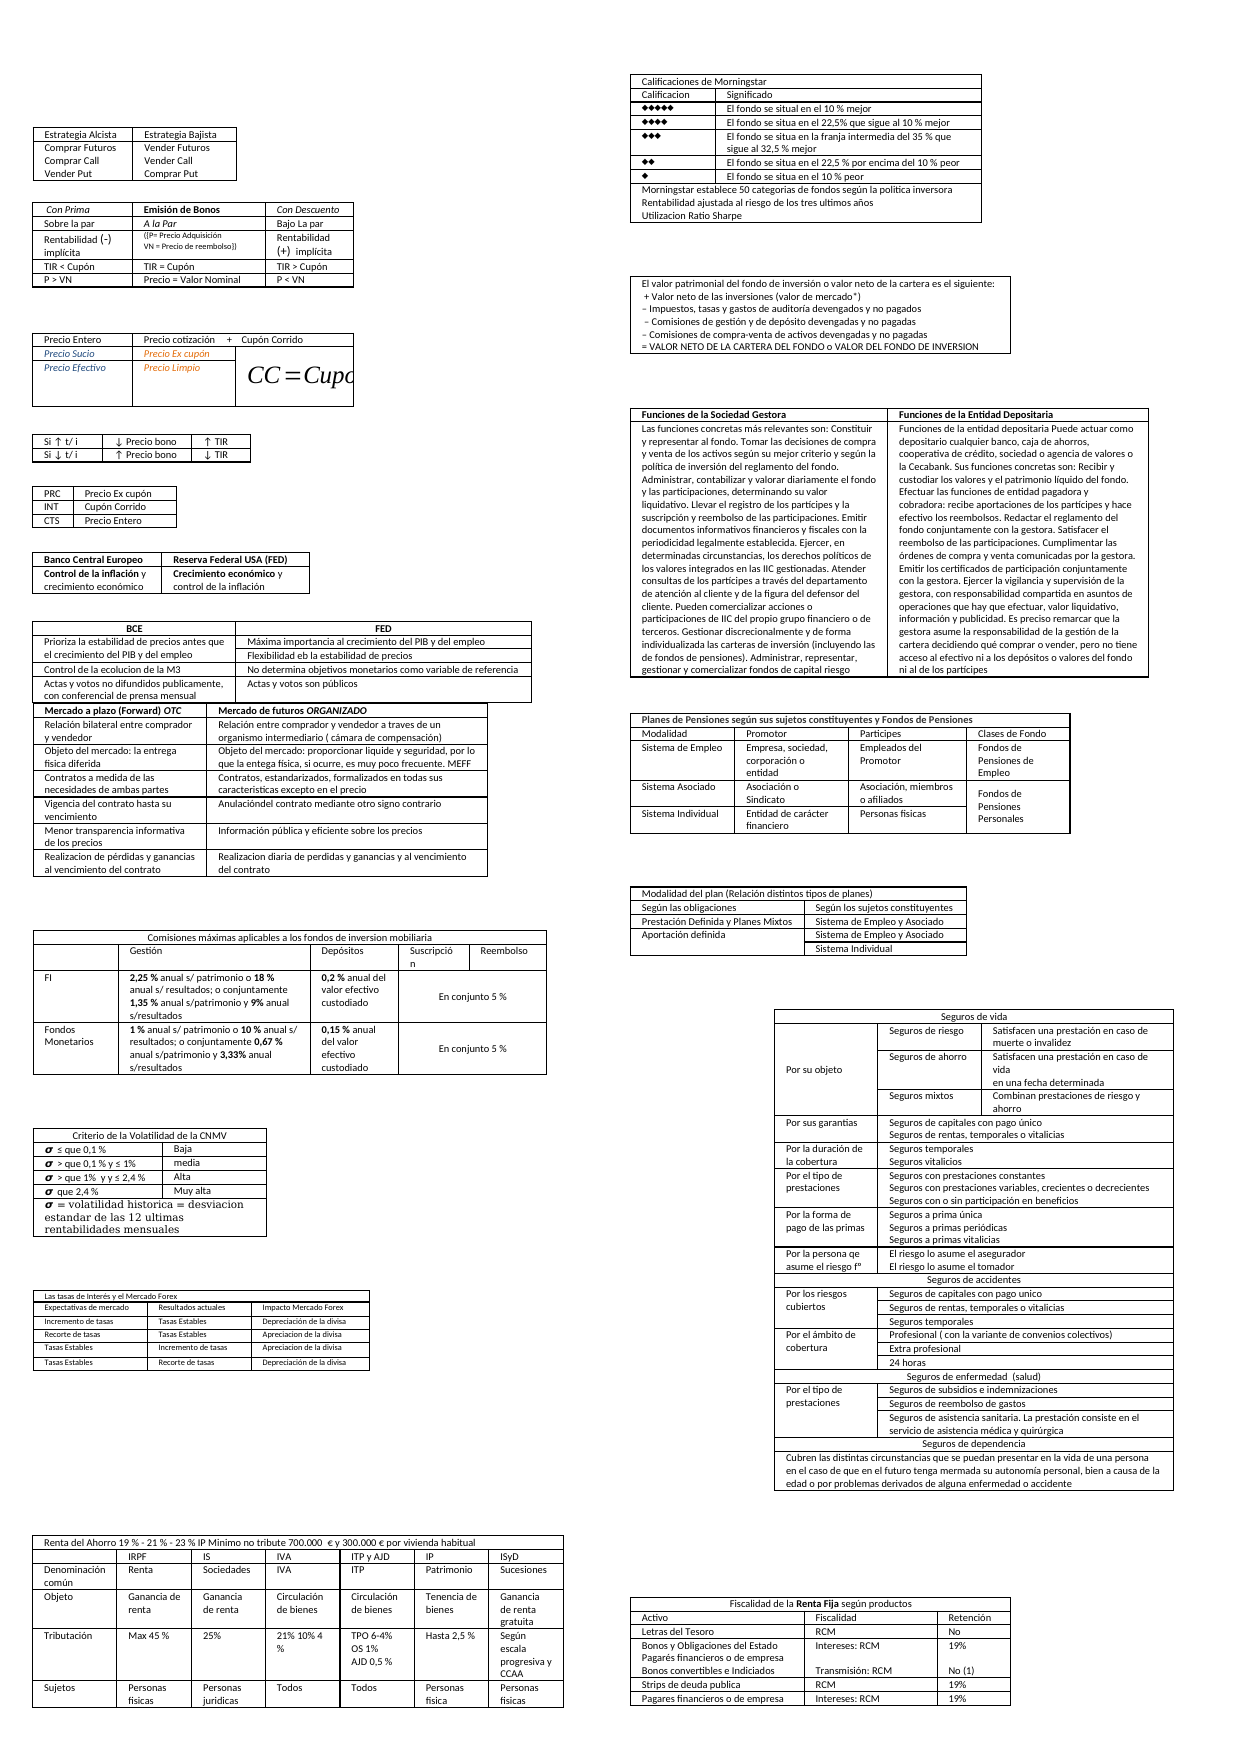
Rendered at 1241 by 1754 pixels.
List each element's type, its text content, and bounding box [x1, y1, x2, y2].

table_cell El riesgo lo asume el asegurador El riesgo lo asume el tomador [878, 1248, 1173, 1273]
table_cell Seguros de enfermedad (salud) [775, 1370, 1173, 1383]
table_cell Personas fisicas [117, 1681, 191, 1707]
table_cell Empleados del Promotor [849, 741, 966, 779]
table_cell Sistema de Empleo [631, 741, 734, 779]
table_cell Anulacióndel contrato mediante otro signo contrario [207, 798, 487, 823]
table_cell Prioriza la estabilidad de precios antes que el crecimiento del PIB y del empleo [33, 636, 235, 662]
table_cell Precio Ex cupón [133, 347, 235, 360]
table_cell Asociación o Sindicato [735, 781, 848, 806]
table_header ↓ Precio bono [103, 435, 191, 448]
table_cell A la Par [133, 217, 265, 230]
table_cell Expectativas de mercado [34, 1303, 147, 1316]
table_cell Menor transparencia informativa de los precios [34, 824, 206, 849]
table_cell Precio Efectivo [33, 361, 132, 406]
table_cell Seguros mixtos [878, 1090, 981, 1115]
table_cell Cubren las distintas circunstancias que se puedan presentar en la vida de una persona en el caso de que en el futuro tenga mermada su autonomía personal, bien a causa de la edad o por problemas derivados de alguna enfermedad o accidente [775, 1452, 1173, 1490]
table_cell Apreciacion de la divisa [252, 1343, 369, 1357]
table_header PRC [33, 487, 73, 500]
table_cell Seguros temporales Seguros vitalicios [878, 1143, 1173, 1168]
table_header Mercado de futuros ORGANIZADO [207, 704, 487, 717]
table_cell Intereses: RCM Transmisión [805, 1692, 937, 1705]
table_header Criterio de la Volatilidad de la CNMV [34, 1129, 266, 1142]
table_cell Baja [163, 1143, 266, 1156]
table_header Precio Ex cupón [74, 487, 176, 500]
table_header Mercado a plazo (Forward) OTC [34, 704, 206, 717]
table_cell Sistema Individual [631, 807, 734, 832]
table_cell 2,25 % anual s/ patrimonio o 18 % anual s/ resultados; o conjuntamente 1,35 % anual s/patrimonio y 9% anual s/resultados [119, 971, 310, 1022]
table_cell Sistema Asociado [631, 781, 734, 806]
table_cell Tasas Estables [34, 1343, 147, 1357]
table_cell Renta [117, 1564, 191, 1589]
table_header ↑ TIR [192, 435, 250, 448]
table_cell Personas fisicas [849, 807, 966, 832]
table_cell Max 45 % [117, 1629, 191, 1680]
table_header Reserva Federal USA (FED) [162, 553, 309, 566]
table_cell Por sus garantias [775, 1116, 877, 1142]
table_cell 19% [938, 1678, 1010, 1691]
table_cell Sujetos [33, 1681, 116, 1707]
table_cell Seguros de capitales con pago único Seguros de rentas, temporales o vitalicias [878, 1116, 1173, 1142]
table_cell Sociedades [192, 1564, 265, 1589]
table_cell Por su objeto [775, 1024, 877, 1115]
table_cell Objeto [33, 1590, 116, 1628]
table_cell Gestión [119, 945, 310, 970]
table_cell ({P= Precio Adquisición VN = Precio de reembolso}) [133, 231, 265, 259]
table_cell IVA [266, 1564, 339, 1589]
table_cell 25% [192, 1629, 265, 1680]
table_cell Rentabilidad (-) implícita [33, 231, 132, 259]
table_cell Seguros de subsidios e indemnizaciones [878, 1384, 1173, 1397]
table_header Comisiones máximas aplicables a los fondos de inversion mobiliaria [34, 931, 546, 944]
table_cell TIR > Cupón [266, 260, 353, 273]
table_cell Tributación [33, 1629, 116, 1680]
table_cell [34, 945, 118, 970]
table_cell [33, 1550, 116, 1563]
table_cell Prestación Definida y Planes Mixtos [631, 915, 804, 928]
table_cell Contratos, estandarizados, formalizados en todas sus caracteristicas excepto en el precio [207, 771, 487, 796]
table_cell Incremento de tasas [148, 1343, 251, 1357]
table_header Con Prima [33, 203, 132, 216]
table_cell El fondo se situa en el 22,5% que sigue al 10 % mejor [716, 116, 981, 129]
table_cell Seguros temporales [878, 1315, 1173, 1328]
table_header Banco Central Europeo [33, 553, 161, 566]
table_cell Precio Limpio [133, 361, 235, 406]
table_cell Sistema de Empleo y Asociado [805, 915, 966, 928]
table_cell IVA [266, 1550, 339, 1563]
table_cell Por los riesgos cubiertos [775, 1288, 877, 1328]
table_cell No [938, 1625, 1010, 1638]
table_cell Ganancia de renta gratuita [489, 1590, 563, 1628]
table_cell Profesional ( con la variante de convenios colectivos) [878, 1329, 1173, 1342]
table_cell Ganancia de renta [192, 1590, 265, 1628]
table_cell 19% No (1) [938, 1639, 1010, 1677]
table_cell Personas juridicas [192, 1681, 265, 1707]
table_header Estrategia Bajista [133, 128, 236, 141]
table_cell Rentabilidad (+) implícita [266, 231, 353, 259]
table_cell Objeto del mercado: la entrega fisica diferida [34, 745, 206, 770]
table_cell Seguros de rentas, temporales o vitalicias [878, 1301, 1173, 1314]
table_cell Actas y votos son públicos [236, 677, 531, 702]
table_cell Combinan prestaciones de riesgo y ahorro [982, 1090, 1173, 1115]
table_cell Seguros con prestaciones constantes Seguros con prestaciones variables, crecientes o decrecientes Seguros con o sin participación en beneficios [878, 1169, 1173, 1207]
table_cell 24 horas [878, 1356, 1173, 1369]
table_cell Fondos Monetarios [34, 1023, 118, 1074]
table_header El valor patrimonial del fondo de inversión o valor neto de la cartera es el siguiente: + Valor neto de las inversiones (valor de mercado*) – Impuestos, tasas y gastos de auditoría devengados y no pagados – Comisiones de gestión y de depósito devengadas y no pagadas – Comisiones de compra-venta de activos devengadas y no pagadas = VALOR NETO DE LA CARTERA DEL FONDO o VALOR DEL FONDO DE INVERSION [631, 277, 1010, 353]
table_cell Relación entre comprador y vendedor a traves de un organismo intermediario ( cámara de compensación) [207, 718, 487, 743]
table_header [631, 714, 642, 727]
table_cell ◆ [631, 170, 715, 183]
table_cell Circulación de bienes [341, 1590, 414, 1628]
table_cell TPO 6-4% OS 1% AJD 0,5 % [341, 1629, 414, 1680]
table_cell RCM [805, 1625, 937, 1638]
table_cell 𝞼 ≤ que 0,1 % [34, 1143, 162, 1156]
table_header Estrategia Alcista [34, 128, 132, 141]
table_cell ITP [341, 1564, 414, 1589]
table_cell Flexibilidad eb la estabilidad de precios [236, 649, 531, 662]
table_cell Control de la inflación y crecimiento económico [33, 567, 161, 592]
table_cell TIR < Cupón [33, 260, 132, 273]
table_cell Información pública y eficiente sobre los precios [207, 824, 487, 849]
table_cell Suscripción [399, 945, 469, 970]
table_header Si ↑ t/ i [33, 435, 102, 448]
table_cell Bonos y Obligaciones del Estado Pagarés financieros o de empresa Bonos convertibles e Indiciados [631, 1639, 804, 1677]
table_header Emisión de Bonos [133, 203, 265, 216]
table_cell Satisfacen una prestación en caso de muerte o invalidez [982, 1024, 1173, 1049]
table_cell Aportación definida [631, 929, 804, 955]
table_cell ITP y AJD [341, 1550, 414, 1563]
table_cell Letras del Tesoro [631, 1625, 804, 1638]
table_cell [236, 347, 353, 406]
table_cell Por la persona qe asume el riesgo fº [775, 1248, 877, 1273]
table_cell Vigencia del contrato hasta su vencimiento [34, 798, 206, 823]
table_cell Por el ámbito de cobertura [775, 1329, 877, 1369]
table_cell 19% No (1) [938, 1692, 1010, 1705]
table_cell Realizacion diaria de perdidas y ganancias y al vencimiento del contrato [207, 850, 487, 876]
table_cell ◆◆◆◆ [631, 116, 715, 129]
table_cell Por la forma de pago de las primas [775, 1208, 877, 1246]
table_cell FI [34, 971, 118, 1022]
table_cell 21% 10% 4 % [266, 1629, 339, 1680]
table_cell El fondo se situa en la franja intermedia del 35 % que sigue al 32,5 % mejor [716, 130, 981, 155]
table_cell Contratos a medida de las necesidades de ambas partes [34, 771, 206, 796]
table_cell Vender Futuros Vender Call Comprar Put [133, 142, 236, 180]
table_header Con Descuento [266, 203, 353, 216]
table_cell Seguros de asistencia sanitaria. La prestación consiste en el servicio de asistencia médica y quirúrgica [878, 1411, 1173, 1437]
table_cell Según las obligaciones [631, 901, 804, 914]
table_cell Patrimonio [415, 1564, 488, 1589]
table_cell Morningstar establece 50 categorias de fondos según la politica inversora Rentabilidad ajustada al riesgo de los tres ultimos años Utilizacion Ratio Sharpe [631, 184, 981, 222]
table_cell 0,15 % anual del valor efectivo custodiado [311, 1023, 398, 1074]
table_cell Asociación, miembros o afiliados [849, 781, 966, 806]
table_cell Entidad de carácter financiero [735, 807, 848, 832]
table_cell Por el tipo de prestaciones [775, 1169, 877, 1207]
table_cell Bajo La par [266, 217, 353, 230]
table_cell Las funciones concretas más relevantes son: Constituir y representar al fondo. Tomar las decisiones de compra y venta de los activos según su mejor criterio y según la política de inversión del reglamento del fondo. Administrar, contabilizar y valorar diariamente el fondo y las participaciones, determinando su valor liquidativo. Llevar el registro de los partícipes y la suscripción y reembolso de las participaciones. Emitir documentos informativos financieros y fiscales con la periodicidad legalmente establecida. Ejercer, en determinadas circunstancias, los derechos políticos de los valores integrados en las IIC gestionadas. Atender consultas de los partícipes a través del departamento de atención al cliente y de la figura del defensor del cliente. Pueden comercializar acciones o participaciones de IIC del propio grupo financiero o de terceros. Gestionar discrecionalmente y de forma individualizada las carteras de inversión (incluyendo las de fondos de pensiones). Administrar, representar, gestionar y comercializar fondos de capital riesgo [631, 422, 887, 676]
table_cell Según escala progresiva y CCAA [489, 1629, 563, 1680]
table_cell Hasta 2,5 % [415, 1629, 488, 1680]
table_header Seguros de vida [775, 1010, 1173, 1023]
table_cell Satisfacen una prestación en caso de vida en una fecha determinada [982, 1051, 1173, 1089]
table_cell En conjunto 5 % [399, 1023, 546, 1074]
table_cell Circulación de bienes [266, 1590, 339, 1628]
table_cell Crecimiento económico y control de la inflación [162, 567, 309, 592]
table_cell Depósitos [311, 945, 398, 970]
table_cell Actas y votos no difundidos publicamente, con conferencial de prensa mensual [33, 677, 235, 702]
table_cell Por la duración de la cobertura [775, 1143, 877, 1168]
table_header Renta del Ahorro 19 % - 21 % - 23 % IP Minimo no tribute 700.000 € y 300.000 € por vivienda habitual [33, 1536, 563, 1549]
table_cell Según los sujetos constituyentes [805, 901, 966, 914]
table_header Calificaciones de Morningstar [631, 75, 981, 88]
table_cell IS [192, 1550, 265, 1563]
table_cell Comprar Futuros Comprar Call Vender Put [34, 142, 132, 180]
table_cell Strips de deuda publica [631, 1678, 804, 1691]
table_cell Tenencia de bienes [415, 1590, 488, 1628]
table_cell Resultados actuales [148, 1303, 251, 1316]
table_cell ISyD [489, 1550, 563, 1563]
table_cell Realizacion de pérdidas y ganancias al vencimiento del contrato [34, 850, 206, 876]
table_cell IRPF [117, 1550, 191, 1563]
table_cell Intereses: RCM Transmisión: RCM [805, 1639, 937, 1677]
table_cell Seguros a prima única Seguros a primas periódicas Seguros a primas vitalicias [878, 1208, 1173, 1246]
table_cell Sucesiones [489, 1564, 563, 1589]
table_cell IP [415, 1550, 488, 1563]
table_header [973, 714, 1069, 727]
table_cell Seguros de dependencia [775, 1438, 1173, 1451]
table_cell Fondos de Pensiones de Empleo [967, 741, 1069, 779]
table_cell Todos [341, 1681, 414, 1707]
table_header Fiscalidad de la Renta Fija según productos [631, 1598, 1010, 1611]
table_cell El fondo se situa en el 10 % peor [716, 170, 981, 183]
table_cell RCM [805, 1678, 937, 1691]
table_cell Sobre la par [33, 217, 132, 230]
table_cell Relación bilateral entre comprador y vendedor [34, 718, 206, 743]
table_cell Empresa, sociedad, corporación o entidad [735, 741, 848, 779]
table_cell ◆◆◆ [631, 130, 715, 155]
table_cell Impacto Mercado Forex [252, 1303, 369, 1316]
table_cell Control de la ecolucion de la M3 [33, 663, 235, 676]
table_cell Por el tipo de prestaciones [775, 1384, 877, 1437]
table_cell 𝞼 = volatilidad historica = desviacion estandar de las 12 ultimas rentabilidades mensuales [34, 1199, 266, 1236]
table_cell Seguros de accidentes [775, 1274, 1173, 1287]
table_cell En conjunto 5 % [399, 971, 546, 1022]
table_cell Reembolso [470, 945, 546, 970]
table_cell ◆◆ [631, 156, 715, 169]
table_cell Seguros de riesgo [878, 1024, 981, 1049]
table_cell Funciones de la entidad depositaria Puede actuar como depositario cualquier banco, caja de ahorros, cooperativa de crédito, sociedad o agencia de valores o la Cecabank. Sus funciones concretas son: Recibir y custodiar los valores y el patrimonio líquido del fondo. Efectuar las funciones de entidad pagadora y cobradora: recibe aportaciones de los partícipes y hace efectivo los reembolsos. Redactar el reglamento del fondo conjuntamente con la gestora. Satisfacer el reembolso de las participaciones. Cumplimentar las órdenes de compra y venta comunicadas por la gestora. Emitir los certificados de participación conjuntamente con la gestora. Ejercer la vigilancia y supervisión de la gestora, con responsabilidad compartida en asuntos de operaciones que hay que efectuar, valor liquidativo, información y publicidad. Es preciso remarcar que la gestora asume la responsabilidad de la gestión de la cartera decidiendo qué comprar o vender, pero no tiene acceso al efectivo ni a los depósitos o valores del fondo ni al de los partícipes [888, 422, 1148, 676]
table_cell Denominación común [33, 1564, 116, 1589]
table_cell Ganancia de renta [117, 1590, 191, 1628]
table_cell Personas fisica [415, 1681, 488, 1707]
table_cell Todos [266, 1681, 339, 1707]
table_cell Precio Sucio [33, 347, 132, 360]
table_cell Personas fisicas [489, 1681, 563, 1707]
table_cell TIR = Cupón [133, 260, 265, 273]
table_cell No determina objetivos monetarios como variable de referencia [236, 663, 531, 676]
table_cell El fondo se situa en el 22,5 % por encima del 10 % peor [716, 156, 981, 169]
table_cell 0,2 % anual del valor efectivo custodiado [311, 971, 398, 1022]
table_cell Fondos de Pensiones Personales [967, 781, 1069, 832]
table_cell 1 % anual s/ patrimonio o 10 % anual s/ resultados; o conjuntamente 0,67 % anual s/patrimonio y 3,33% anual s/resultados [119, 1023, 310, 1074]
table_cell Seguros de ahorro [878, 1051, 981, 1089]
